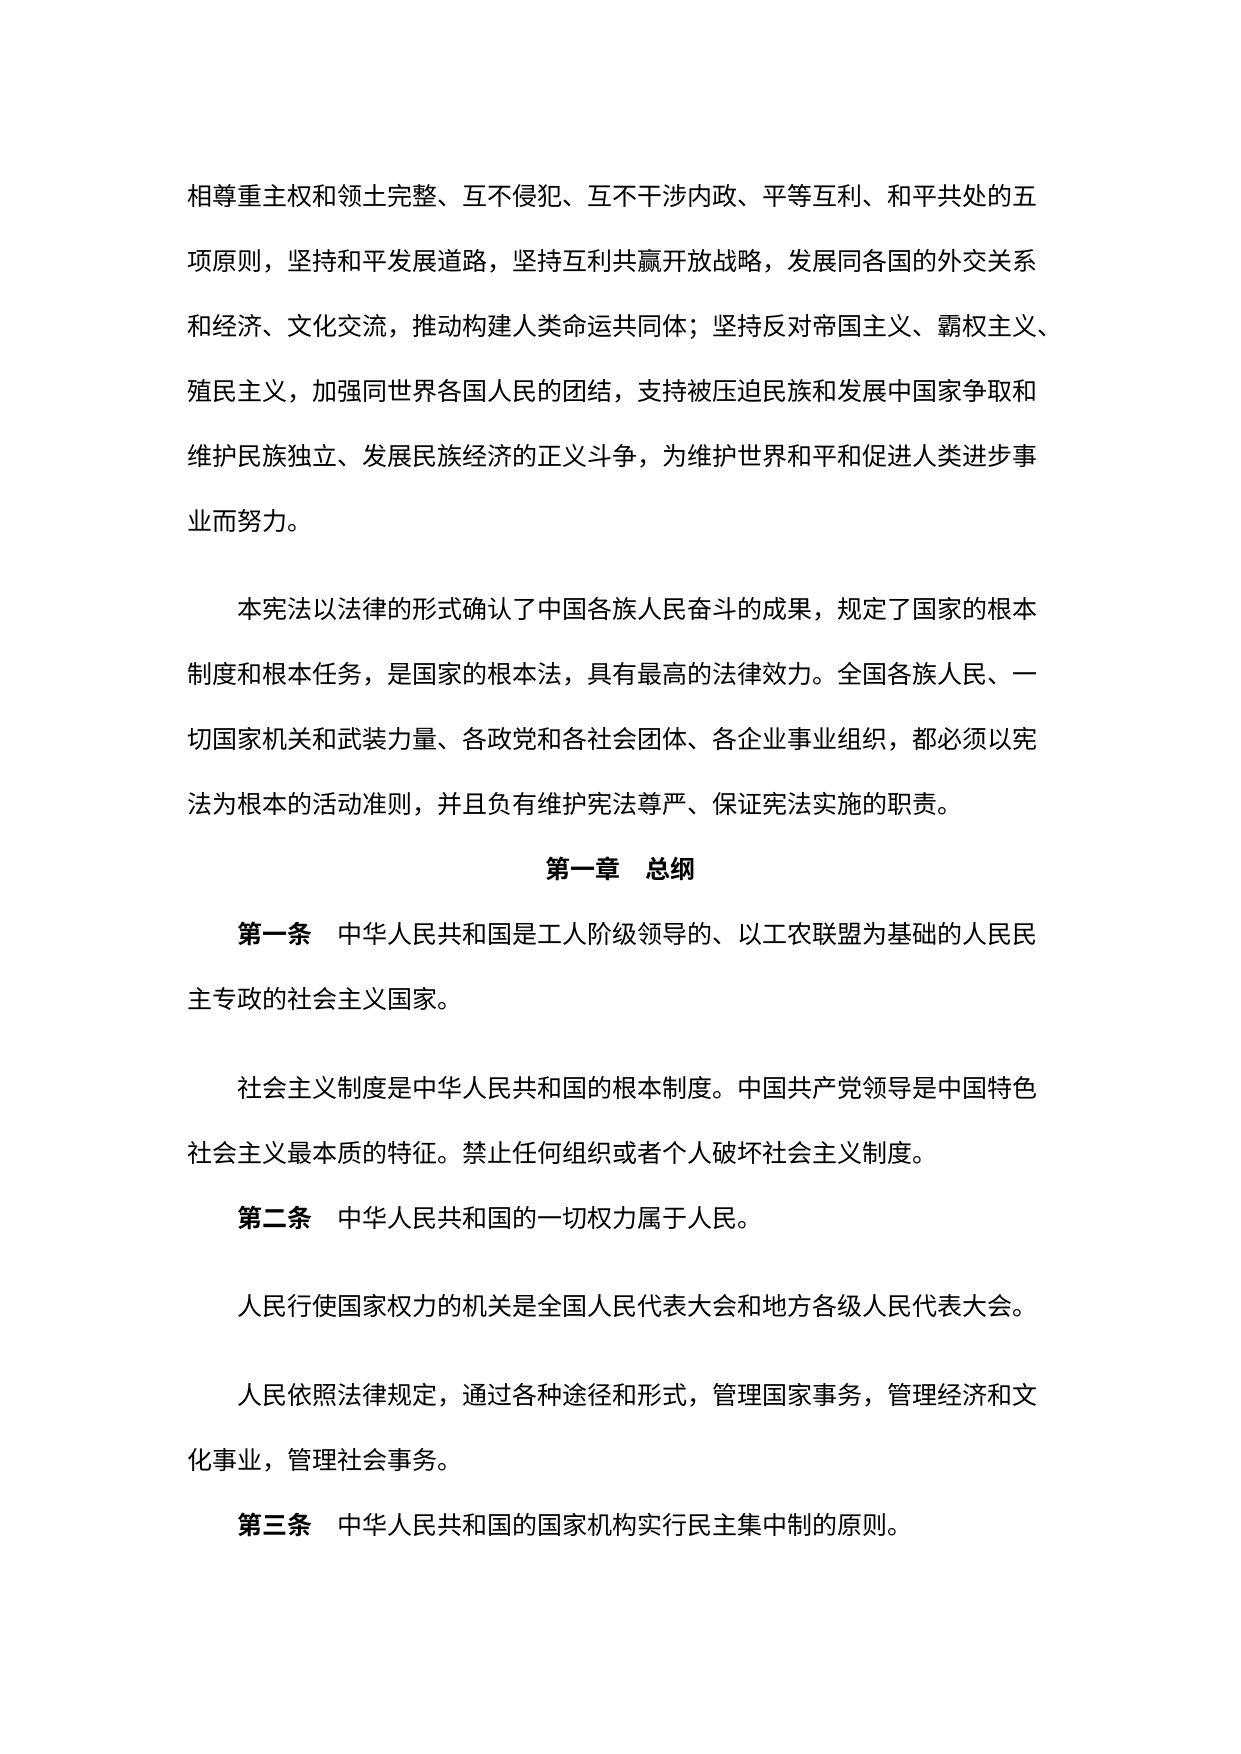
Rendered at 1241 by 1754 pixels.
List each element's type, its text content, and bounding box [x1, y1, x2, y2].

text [187, 162, 1053, 552]
text 社会主义制度是中华人民共和国的根本制度。中国共产党领导是中国特色社会主义最本质的特征。禁止任何组织或者个人破坏社会主义制度。 [187, 1054, 1053, 1184]
text 第一条 中华人民共和国是工人阶级领导的、以工农联盟为基础的人民民主专政的社会主义国家。 [187, 900, 1053, 1030]
text 第二条 中华人民共和国的一切权力属于人民。 [187, 1184, 1053, 1249]
text 人民依照法律规定，通过各种途径和形式，管理国家事务，管理经济和文化事业，管理社会事务。 [187, 1361, 1053, 1491]
text 人民行使国家权力的机关是全国人民代表大会和地方各级人民代表大会。 [187, 1272, 1053, 1337]
text 本宪法以法律的形式确认了中国各族人民奋斗的成果，规定了国家的根本制度和根本任务，是国家的根本法，具有最高的法律效力。全国各族人民、一切国家机关和武装力量、各政党和各社会团体、各企业事业组织，都必须以宪法为根本的活动准则，并且负有维护宪法尊严、保证宪法实施的职责。 [187, 575, 1053, 835]
text 第三条 中华人民共和国的国家机构实行民主集中制的原则。 [187, 1491, 1053, 1556]
text 第一章 总纲 [187, 835, 1053, 900]
